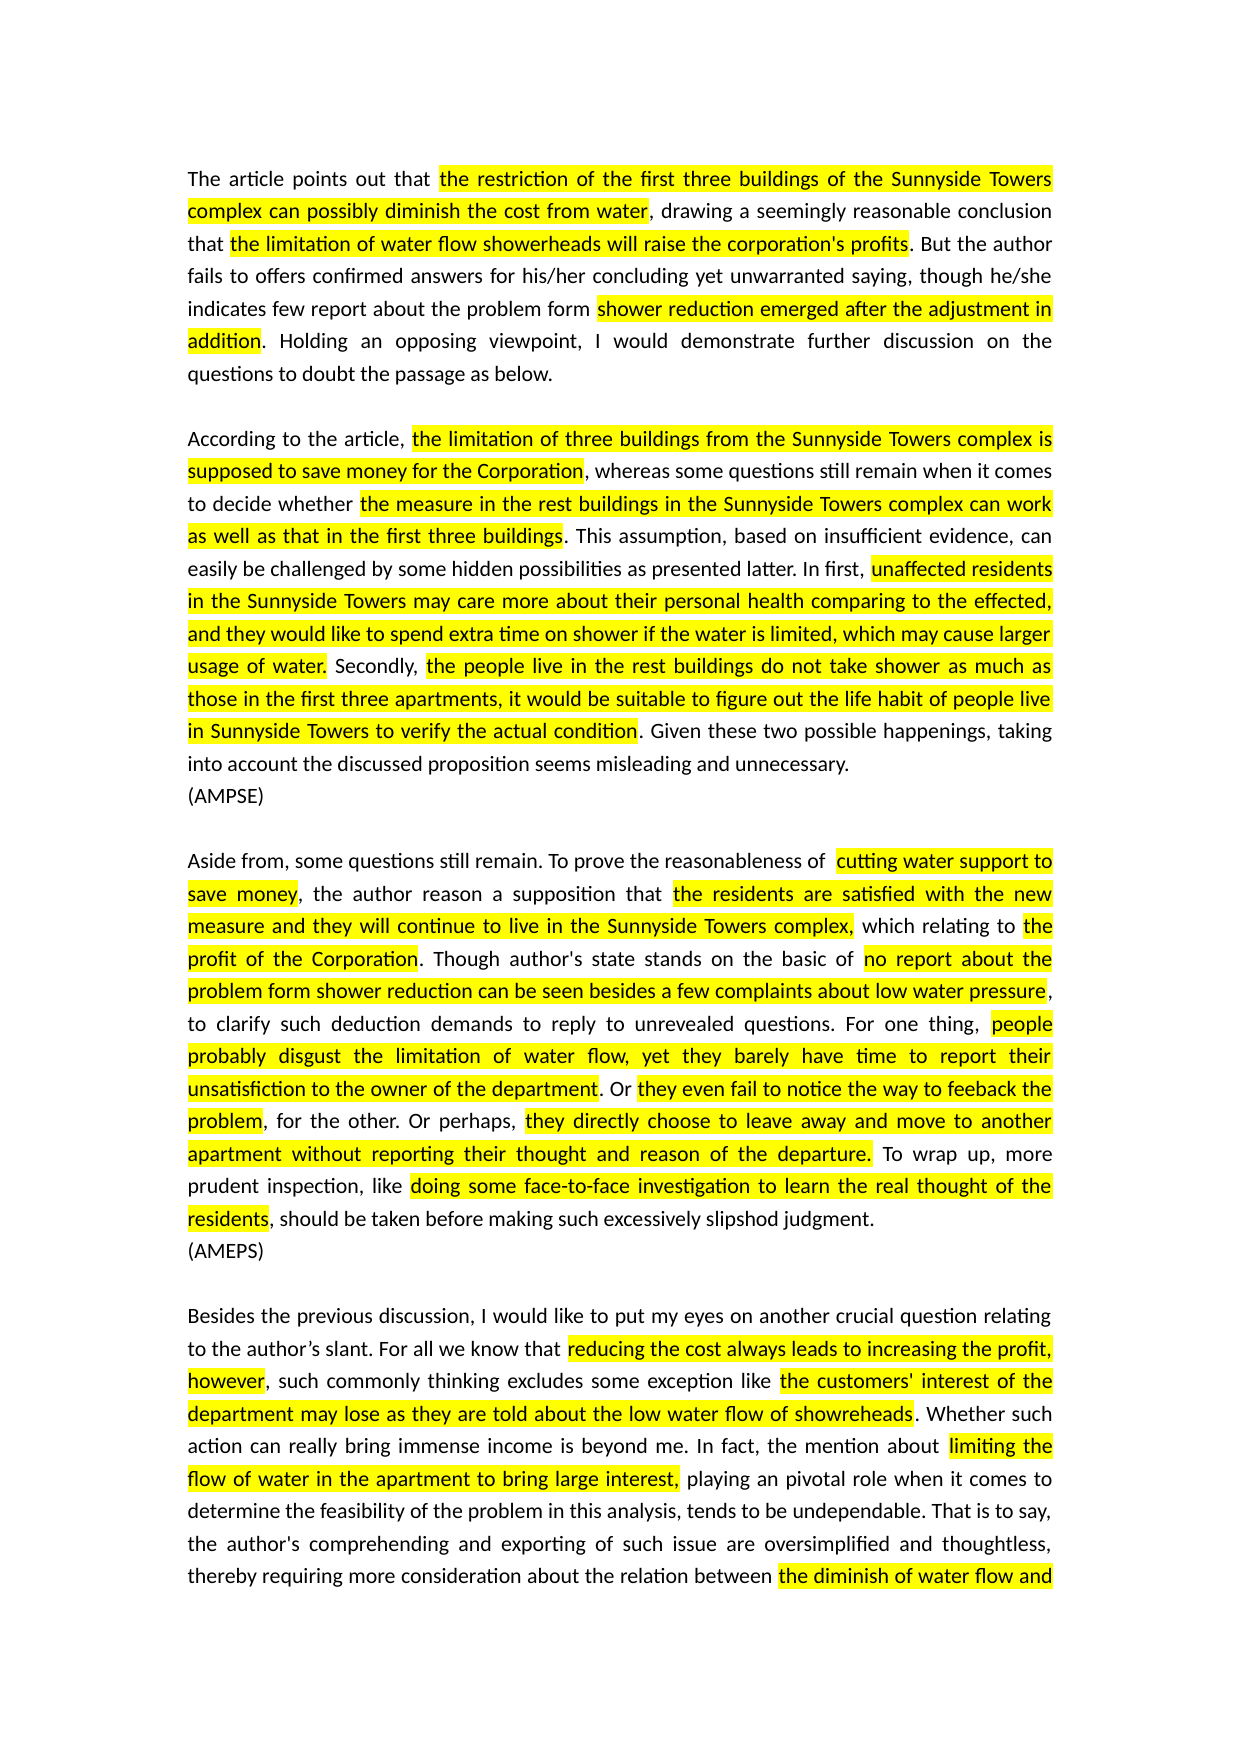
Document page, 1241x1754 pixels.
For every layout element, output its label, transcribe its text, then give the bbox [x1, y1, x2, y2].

text (AMPSE) [187, 779, 1053, 812]
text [187, 1299, 1053, 1592]
text According to the article, the limitation of three buildings from the Sunnyside Towers complex is supposed to save money for the Corporation, whereas some questions still remain when it comes to decide whether the measure in the rest buildings in the Sunnyside Towers complex can work as well as that in the first three buildings. This assumption, based on insufficient evidence, can easily be challenged by some hidden possibilities as presented latter. In first, unaffected residents in the Sunnyside Towers may care more about their personal health comparing to the effected, and they would like to spend extra time on shower if the water is limited, which may cause larger usage of water. Secondly, the people live in the rest buildings do not take shower as much as those in the first three apartments, it would be suitable to figure out the life habit of people live in Sunnyside Towers to verify the actual condition. Given these two possible happenings, taking into account the discussed proposition seems misleading and unnecessary. [187, 422, 1053, 696]
text According to the article, the limitation of three buildings from the Sunnyside Towers complex is supposed to save money for the Corporation, whereas some questions still remain when it comes to decide whether the measure in the rest buildings in the Sunnyside Towers complex can work as well as that in the first three buildings. This assumption, based on insufficient evidence, can easily be challenged by some hidden possibilities as presented latter. In first, unaffected residents in the Sunnyside Towers may care more about their personal health comparing to the effected, and they would like to spend extra time on shower if the water is limited, which may cause larger usage of water. Secondly, the people live in the rest buildings do not take shower as much as those in the first three apartments, it would be suitable to figure out the life habit of people live in Sunnyside Towers to verify the actual condition. Given these two possible happenings, taking into account the discussed proposition seems misleading and unnecessary. [187, 697, 1053, 779]
text Aside from, some questions still remain. To prove the reasonableness of cutting water support to save money, the author reason a supposition that the residents are satisfied with the new measure and they will continue to live in the Sunnyside Towers complex, which relating to the profit of the Corporation. Though author's state stands on the basic of no report about the problem form shower reduction can be seen besides a few complaints about low water pressure, to clarify such deduction demands to reply to unrevealed questions. For one thing, people probably disgust the limitation of water flow, yet they barely have time to report their unsatisfiction to the owner of the department. Or they even fail to notice the way to feeback the problem, for the other. Or perhaps, they directly choose to leave away and move to another apartment without reporting their thought and reason of the departure. To wrap up, more prudent inspection, like doing some face-to-face investigation to learn the real thought of the residents, should be taken before making such excessively slipshod judgment. [187, 844, 1053, 1234]
text (AMEPS) [187, 1234, 1053, 1267]
text The article points out that the restriction of the first three buildings of the Sunnyside Towers complex can possibly diminish the cost from water, drawing a seemingly reasonable conclusion that the limitation of water flow showerheads will raise the corporation's profits. But the author fails to offers confirmed answers for his/her concluding yet unwarranted saying, though he/she indicates few report about the problem form shower reduction emerged after the adjustment in addition. Holding an opposing viewpoint, I would demonstrate further discussion on the questions to doubt the passage as below. [187, 162, 1053, 389]
